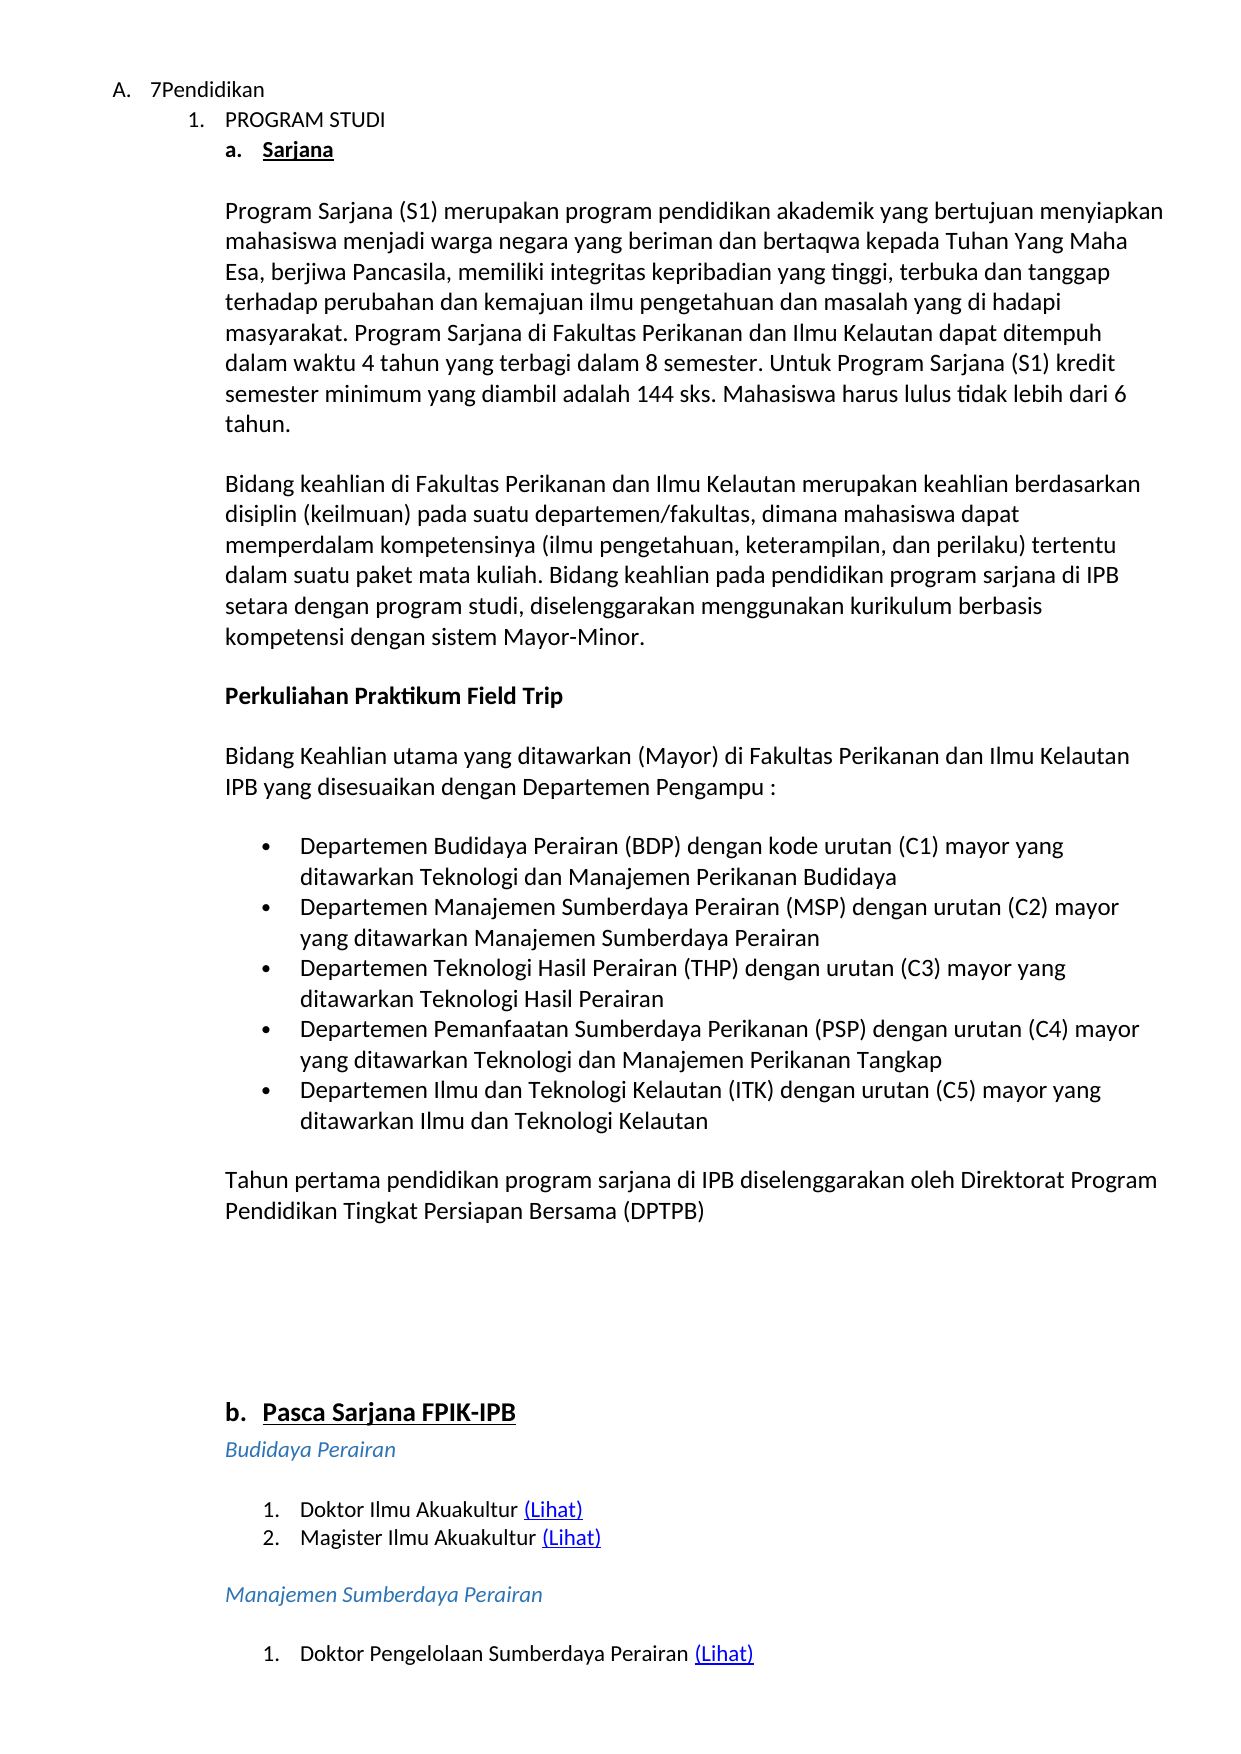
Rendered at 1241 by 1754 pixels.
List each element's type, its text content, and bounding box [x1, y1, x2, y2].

list 7Pendidikan [112, 75, 1165, 103]
list Departemen Manajemen Sumberdaya Perairan (MSP) dengan urutan (C2) mayor yang ditawarkan Manajemen Sumberdaya Perairan [262, 891, 1165, 952]
list Departemen Pemanfaatan Sumberdaya Perikanan (PSP) dengan urutan (C4) mayor yang ditawarkan Teknologi dan Manajemen Perikanan Tangkap [262, 1013, 1165, 1074]
text Perkuliahan Praktikum Field Trip [225, 680, 1165, 711]
subtitle Manajemen Sumberdaya Perairan [225, 1580, 1165, 1608]
list Departemen Teknologi Hasil Perairan (THP) dengan urutan (C3) mayor yang ditawarkan Teknologi Hasil Perairan [262, 952, 1165, 1013]
list Doktor Ilmu Akuakultur (Lihat) [262, 1495, 1165, 1523]
text Bidang Keahlian utama yang ditawarkan (Mayor) di Fakultas Perikanan dan Ilmu Kelautan IPB yang disesuaikan dengan Departemen Pengampu : [225, 740, 1165, 801]
list Sarjana [225, 135, 1165, 163]
text Tahun pertama pendidikan program sarjana di IPB diselenggarakan oleh Direktorat Program Pendidikan Tingkat Persiapan Bersama (DPTPB) [225, 1165, 1165, 1226]
list Magister Ilmu Akuakultur (Lihat) [262, 1523, 1165, 1551]
subtitle Budidaya Perairan [225, 1435, 1165, 1463]
subtitle Pasca Sarjana FPIK-IPB [225, 1396, 1165, 1428]
text Program Sarjana (S1) merupakan program pendidikan akademik yang bertujuan menyiapkan mahasiswa menjadi warga negara yang beriman dan bertaqwa kepada Tuhan Yang Maha Esa, berjiwa Pancasila, memiliki integritas kepribadian yang tinggi, terbuka dan tanggap terhadap perubahan dan kemajuan ilmu pengetahuan dan masalah yang di hadapi masyarakat. Program Sarjana di Fakultas Perikanan dan Ilmu Kelautan dapat ditempuh dalam waktu 4 tahun yang terbagi dalam 8 semester. Untuk Program Sarjana (S1) kredit semester minimum yang diambil adalah 144 sks. Mahasiswa harus lulus tidak lebih dari 6 tahun. [225, 195, 1165, 439]
list Departemen Budidaya Perairan (BDP) dengan kode urutan (C1) mayor yang ditawarkan Teknologi dan Manajemen Perikanan Budidaya [262, 830, 1165, 891]
list Departemen Ilmu dan Teknologi Kelautan (ITK) dengan urutan (C5) mayor yang ditawarkan Ilmu dan Teknologi Kelautan [262, 1074, 1165, 1136]
text Bidang keahlian di Fakultas Perikanan dan Ilmu Kelautan merupakan keahlian berdasarkan disiplin (keilmuan) pada suatu departemen/fakultas, dimana mahasiswa dapat memperdalam kompetensinya (ilmu pengetahuan, keterampilan, dan perilaku) tertentu dalam suatu paket mata kuliah. Bidang keahlian pada pendidikan program sarjana di IPB setara dengan program studi, diselenggarakan menggunakan kurikulum berbasis kompetensi dengan sistem Mayor-Minor. [225, 468, 1165, 651]
list Doktor Pengelolaan Sumberdaya Perairan (Lihat) [262, 1639, 1165, 1667]
list PROGRAM STUDI [187, 105, 1165, 133]
